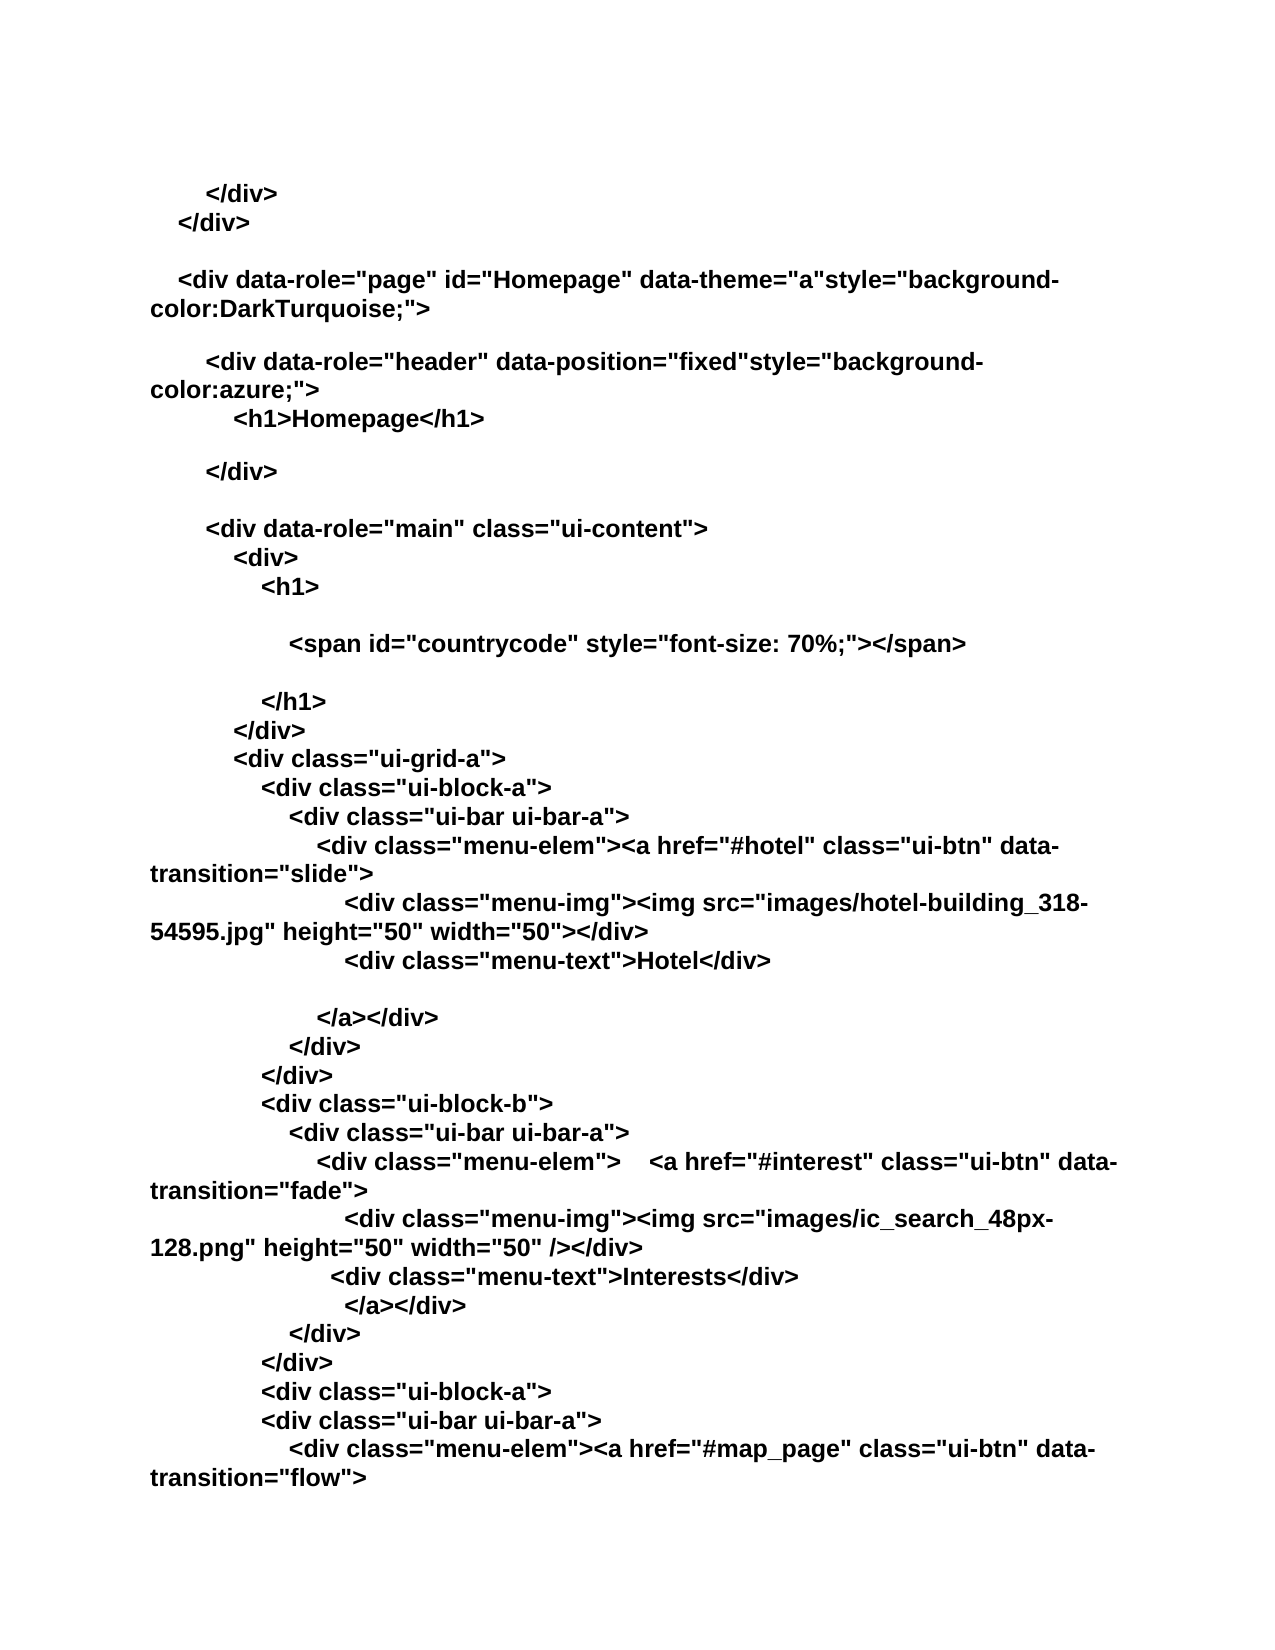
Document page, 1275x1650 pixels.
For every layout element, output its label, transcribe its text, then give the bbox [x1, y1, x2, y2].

text <div data-role="main" class="ui-content"> [150, 514, 1125, 543]
text <span id="countrycode" style="font-size: 70%;"></span> [150, 629, 1125, 658]
text <div class="menu-elem"> <a href="#interest" class="ui-btn" data-transition="fade"> [150, 1147, 1125, 1204]
text <h1> [150, 572, 1125, 601]
text </a></div> [150, 1003, 1125, 1032]
text <div class="menu-elem"><a href="#hotel" class="ui-btn" data-transition="slide"> [150, 831, 1125, 888]
text <div data-role="page" id="Homepage" data-theme="a"style="background-color:DarkTurquoise;"> [150, 265, 1125, 322]
text </div> [150, 207, 1125, 236]
text </h1> [150, 687, 1125, 716]
text </div> [150, 179, 1125, 207]
text <div class="ui-block-a"> [150, 1377, 1125, 1406]
text <div> [150, 543, 1125, 572]
text </div> [150, 1061, 1125, 1089]
text <div class="ui-bar ui-bar-a"> [150, 1406, 1125, 1434]
text </div> [150, 1348, 1125, 1377]
text </div> [150, 1319, 1125, 1348]
text <div class="ui-bar ui-bar-a"> [150, 802, 1125, 831]
text <div class="menu-text">Interests</div> [150, 1262, 1125, 1291]
text <div class="ui-block-a"> [150, 773, 1125, 802]
text </a></div> [150, 1291, 1125, 1319]
text </div> [150, 457, 1125, 486]
text <div class="ui-block-b"> [150, 1089, 1125, 1118]
text <div class="menu-elem"><a href="#map_page" class="ui-btn" data-transition="flow"> [150, 1434, 1125, 1492]
text <div class="ui-bar ui-bar-a"> [150, 1118, 1125, 1147]
text <div class="menu-text">Hotel</div> [150, 946, 1125, 974]
text <div class="menu-img"><img src="images/ic_search_48px-128.png" height="50" width="50" /></div> [150, 1204, 1125, 1262]
text </div> [150, 1032, 1125, 1061]
text <h1>Homepage</h1> [150, 404, 1125, 433]
text <div class="ui-grid-a"> [150, 744, 1125, 773]
text <div class="menu-img"><img src="images/hotel-building_318-54595.jpg" height="50" width="50"></div> [150, 888, 1125, 946]
text </div> [150, 716, 1125, 744]
text <div data-role="header" data-position="fixed"style="background-color:azure;"> [150, 347, 1125, 404]
